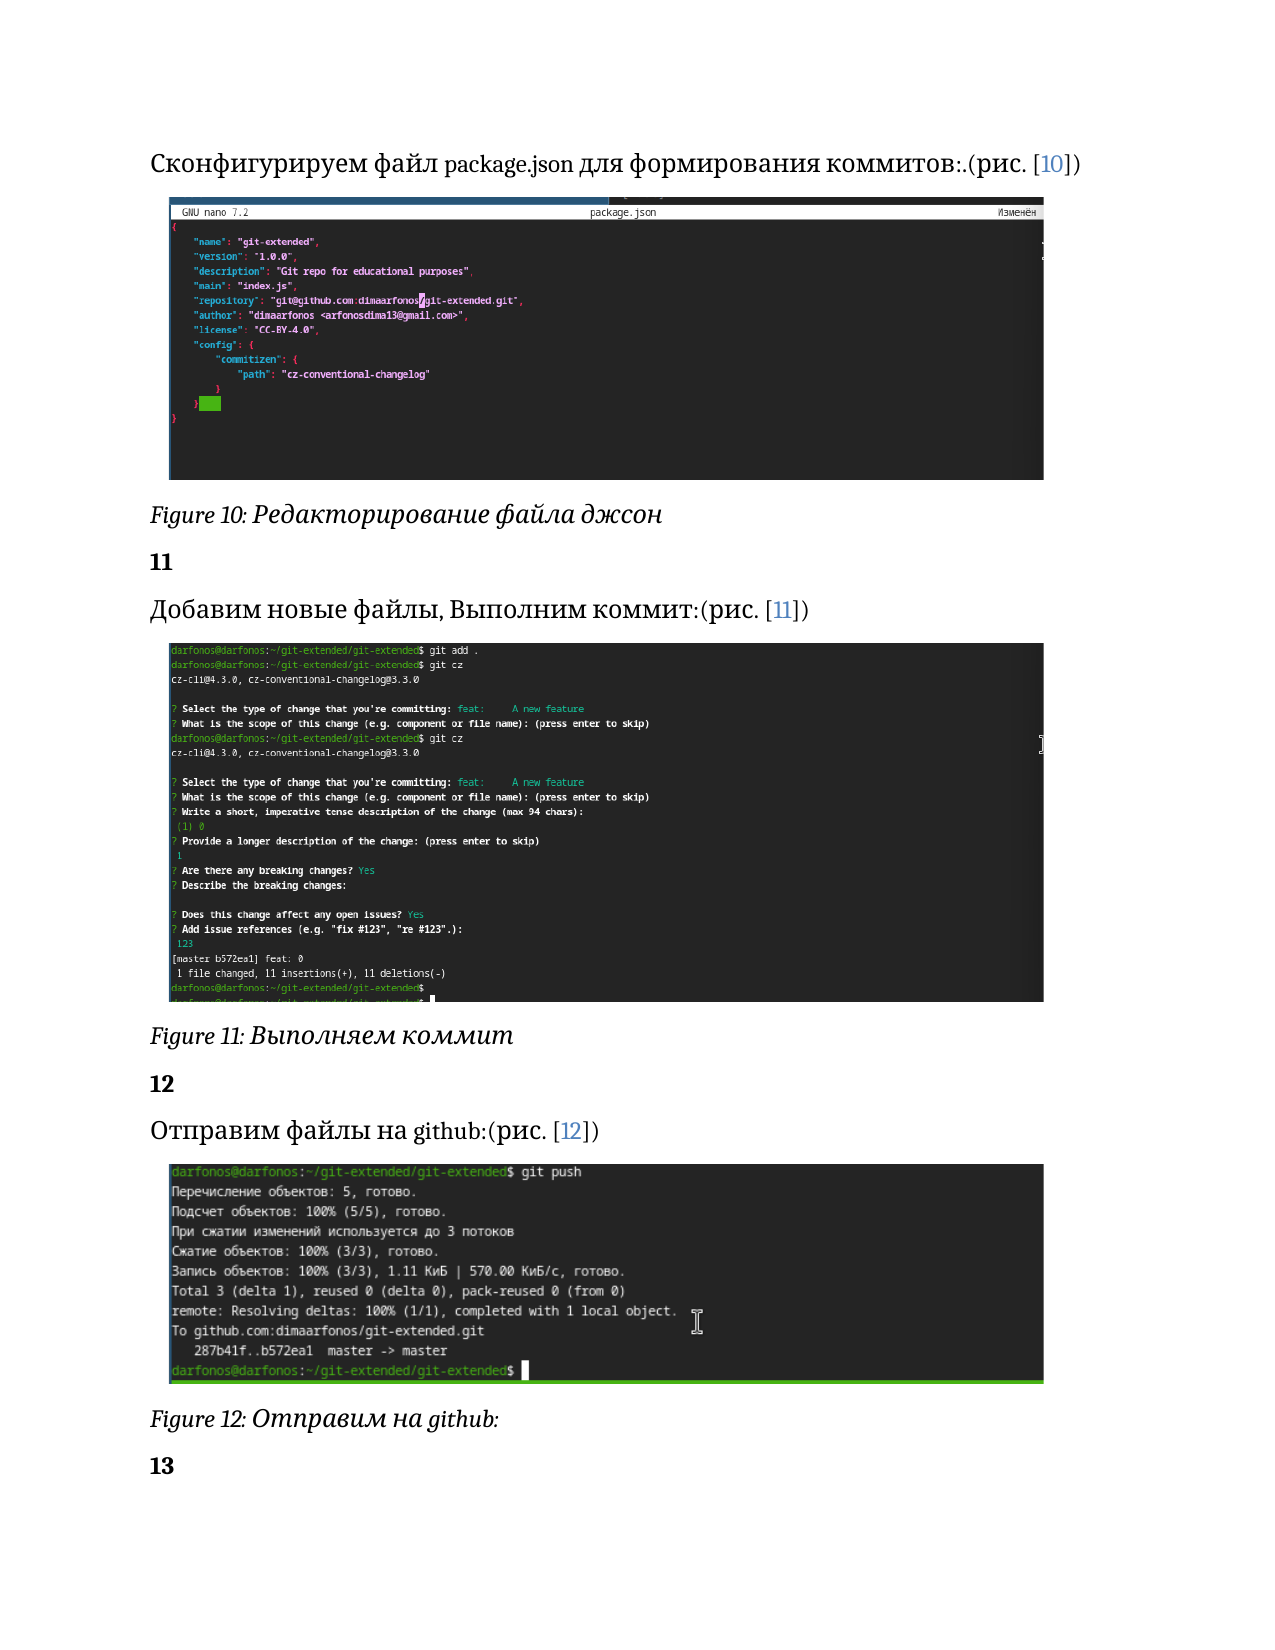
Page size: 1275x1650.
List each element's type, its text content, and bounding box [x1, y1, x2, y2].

text Добавим новые файлы, Выполним коммит:(рис. [11]) [150, 596, 1125, 624]
text 13 [150, 1452, 1125, 1481]
text Отправим файлы на github:(рис. [12]) [150, 1117, 1125, 1146]
text Figure 11: Выполняем коммит [150, 1022, 1125, 1051]
text Figure 10: Редакторирование файла джсон [150, 501, 1125, 529]
picture [168, 643, 1044, 1002]
picture [168, 1164, 1044, 1384]
text Figure 12: Отправим на github: [150, 1405, 1125, 1433]
text Сконфигурируем файл package.json для формирования коммитов:.(рис. [10]) [150, 150, 1125, 179]
text 12 [150, 1069, 1125, 1098]
text 11 [150, 548, 1125, 577]
picture [168, 197, 1044, 480]
